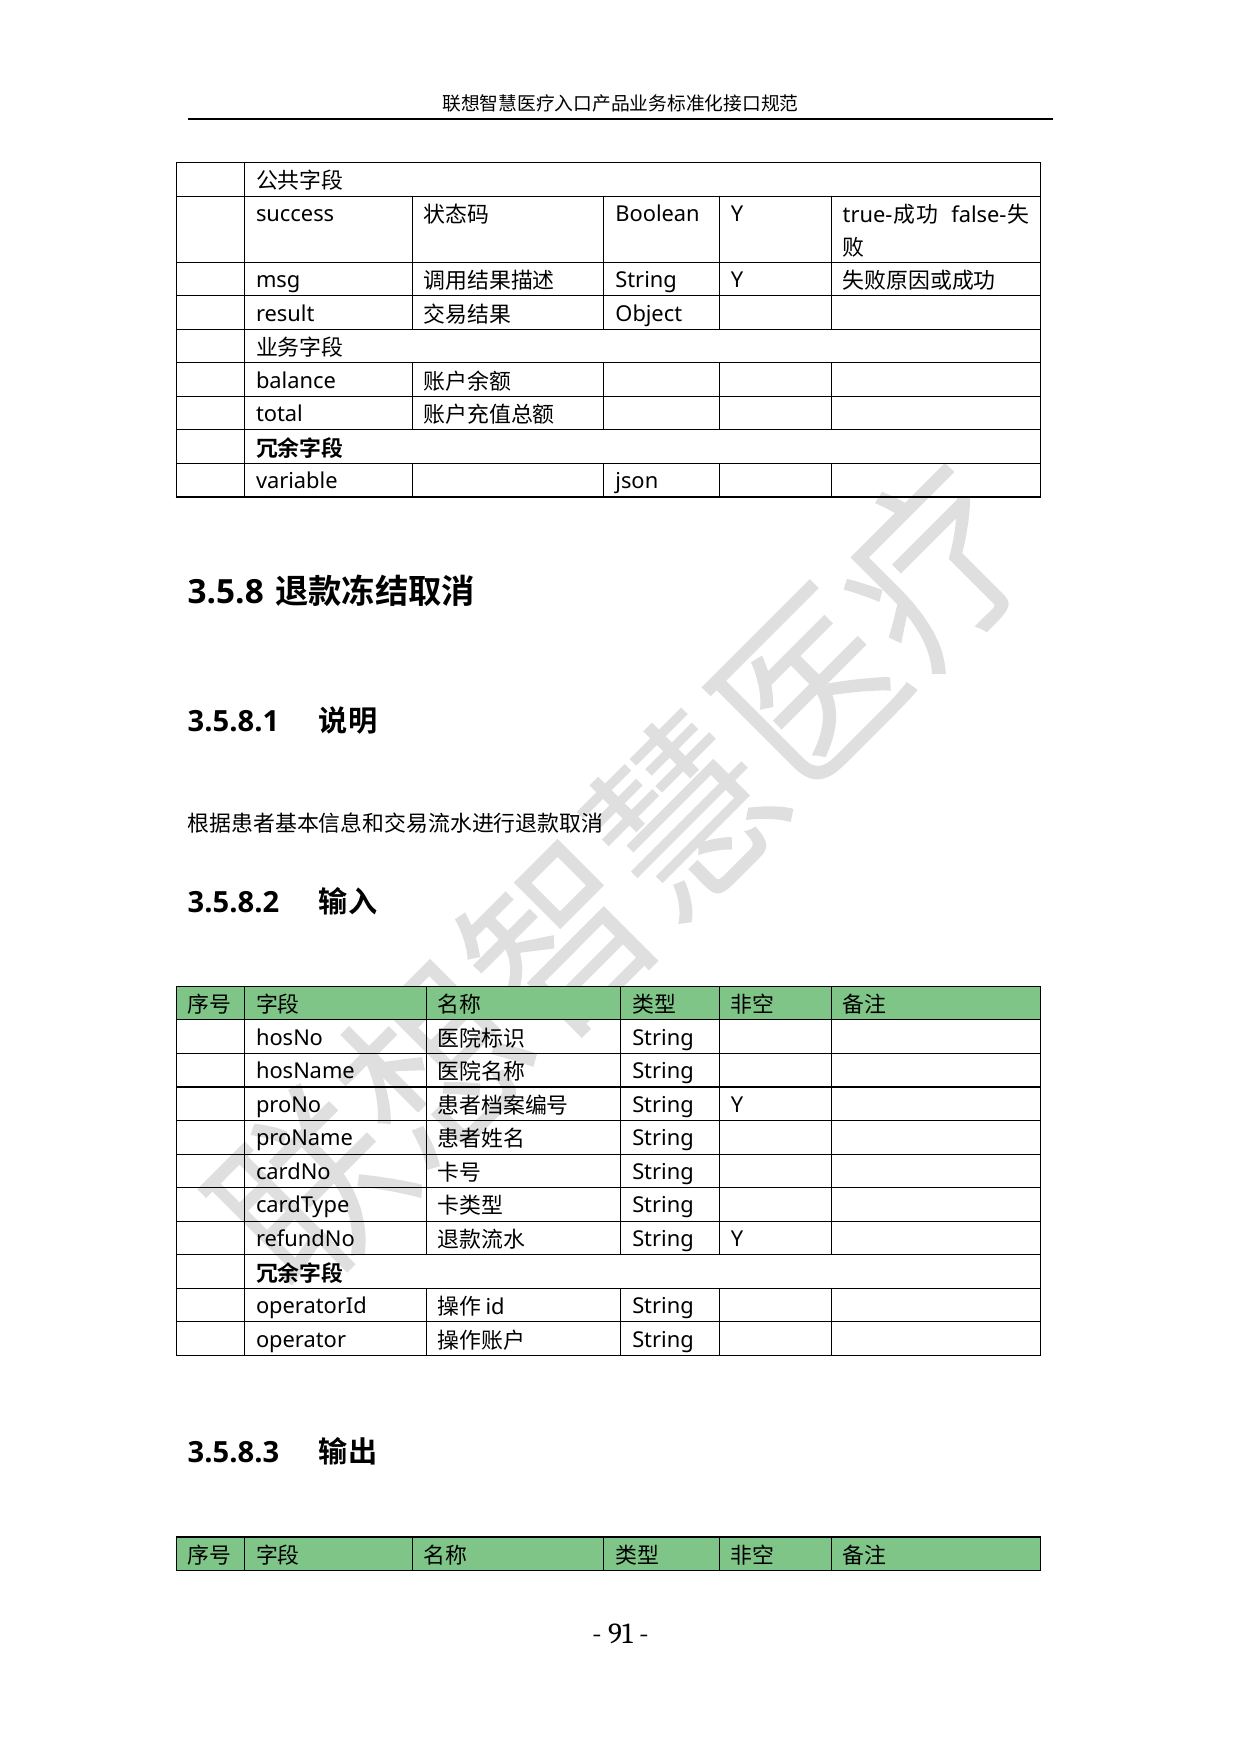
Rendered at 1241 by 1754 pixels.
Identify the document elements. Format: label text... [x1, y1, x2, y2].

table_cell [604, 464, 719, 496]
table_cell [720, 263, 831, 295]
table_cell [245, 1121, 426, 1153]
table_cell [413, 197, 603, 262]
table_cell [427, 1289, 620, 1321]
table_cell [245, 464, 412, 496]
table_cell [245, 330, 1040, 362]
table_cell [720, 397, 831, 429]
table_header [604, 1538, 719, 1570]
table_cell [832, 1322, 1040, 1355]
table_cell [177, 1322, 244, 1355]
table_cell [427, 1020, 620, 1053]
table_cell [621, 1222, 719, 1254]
text 根据患者基本信息和交易流水进行退款取消 [187, 805, 1053, 838]
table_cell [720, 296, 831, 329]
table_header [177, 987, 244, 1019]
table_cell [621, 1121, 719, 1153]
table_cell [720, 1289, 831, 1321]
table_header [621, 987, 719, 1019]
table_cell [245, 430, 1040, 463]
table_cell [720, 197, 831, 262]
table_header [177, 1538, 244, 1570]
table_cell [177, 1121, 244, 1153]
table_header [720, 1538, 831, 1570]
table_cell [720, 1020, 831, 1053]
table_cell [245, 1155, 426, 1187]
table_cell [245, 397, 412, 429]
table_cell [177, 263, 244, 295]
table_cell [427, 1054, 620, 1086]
subtitle 输出 [187, 1417, 1053, 1482]
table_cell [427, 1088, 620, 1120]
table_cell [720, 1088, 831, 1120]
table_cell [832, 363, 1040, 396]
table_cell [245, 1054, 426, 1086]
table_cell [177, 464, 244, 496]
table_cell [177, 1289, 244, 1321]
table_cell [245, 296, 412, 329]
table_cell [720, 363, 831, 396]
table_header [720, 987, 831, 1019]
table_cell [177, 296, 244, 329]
subtitle 退款冻结取消 [187, 557, 1053, 622]
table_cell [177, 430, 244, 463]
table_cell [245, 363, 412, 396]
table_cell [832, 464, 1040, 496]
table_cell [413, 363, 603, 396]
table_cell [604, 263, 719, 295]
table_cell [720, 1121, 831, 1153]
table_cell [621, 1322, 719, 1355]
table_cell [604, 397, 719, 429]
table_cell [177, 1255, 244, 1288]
subtitle 输入 [187, 867, 1053, 932]
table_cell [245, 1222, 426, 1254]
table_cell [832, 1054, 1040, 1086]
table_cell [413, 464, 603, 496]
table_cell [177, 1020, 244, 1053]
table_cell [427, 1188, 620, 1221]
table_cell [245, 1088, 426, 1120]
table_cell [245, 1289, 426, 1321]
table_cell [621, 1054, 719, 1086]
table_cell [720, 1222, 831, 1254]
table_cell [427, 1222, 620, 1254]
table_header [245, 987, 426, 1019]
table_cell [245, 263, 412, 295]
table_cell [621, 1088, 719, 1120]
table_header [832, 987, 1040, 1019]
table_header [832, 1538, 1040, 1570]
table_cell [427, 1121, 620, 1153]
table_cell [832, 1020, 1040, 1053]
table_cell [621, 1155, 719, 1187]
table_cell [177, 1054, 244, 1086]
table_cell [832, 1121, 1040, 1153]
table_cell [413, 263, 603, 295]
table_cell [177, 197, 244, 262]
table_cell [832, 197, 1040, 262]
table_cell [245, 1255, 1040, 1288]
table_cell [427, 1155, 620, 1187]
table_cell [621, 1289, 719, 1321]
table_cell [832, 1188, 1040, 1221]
subtitle 说明 [187, 686, 1053, 751]
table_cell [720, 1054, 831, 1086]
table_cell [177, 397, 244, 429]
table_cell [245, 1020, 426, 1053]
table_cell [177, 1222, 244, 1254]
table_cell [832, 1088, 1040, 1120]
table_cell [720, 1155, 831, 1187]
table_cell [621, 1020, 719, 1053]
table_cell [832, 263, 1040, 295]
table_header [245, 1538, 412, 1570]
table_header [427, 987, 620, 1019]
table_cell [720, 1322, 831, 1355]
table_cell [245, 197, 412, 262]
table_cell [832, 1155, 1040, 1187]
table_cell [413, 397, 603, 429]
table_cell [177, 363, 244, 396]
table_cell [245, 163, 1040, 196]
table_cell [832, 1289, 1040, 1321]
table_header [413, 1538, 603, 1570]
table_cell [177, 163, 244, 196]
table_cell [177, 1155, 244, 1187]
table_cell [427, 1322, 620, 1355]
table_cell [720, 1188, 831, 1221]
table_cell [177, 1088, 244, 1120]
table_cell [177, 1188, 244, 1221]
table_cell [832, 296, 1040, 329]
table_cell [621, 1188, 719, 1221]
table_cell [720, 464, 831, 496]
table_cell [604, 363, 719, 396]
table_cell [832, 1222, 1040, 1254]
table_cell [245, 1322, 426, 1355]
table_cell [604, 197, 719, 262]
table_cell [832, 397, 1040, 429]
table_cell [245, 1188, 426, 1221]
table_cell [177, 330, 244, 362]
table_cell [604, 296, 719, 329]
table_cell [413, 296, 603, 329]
